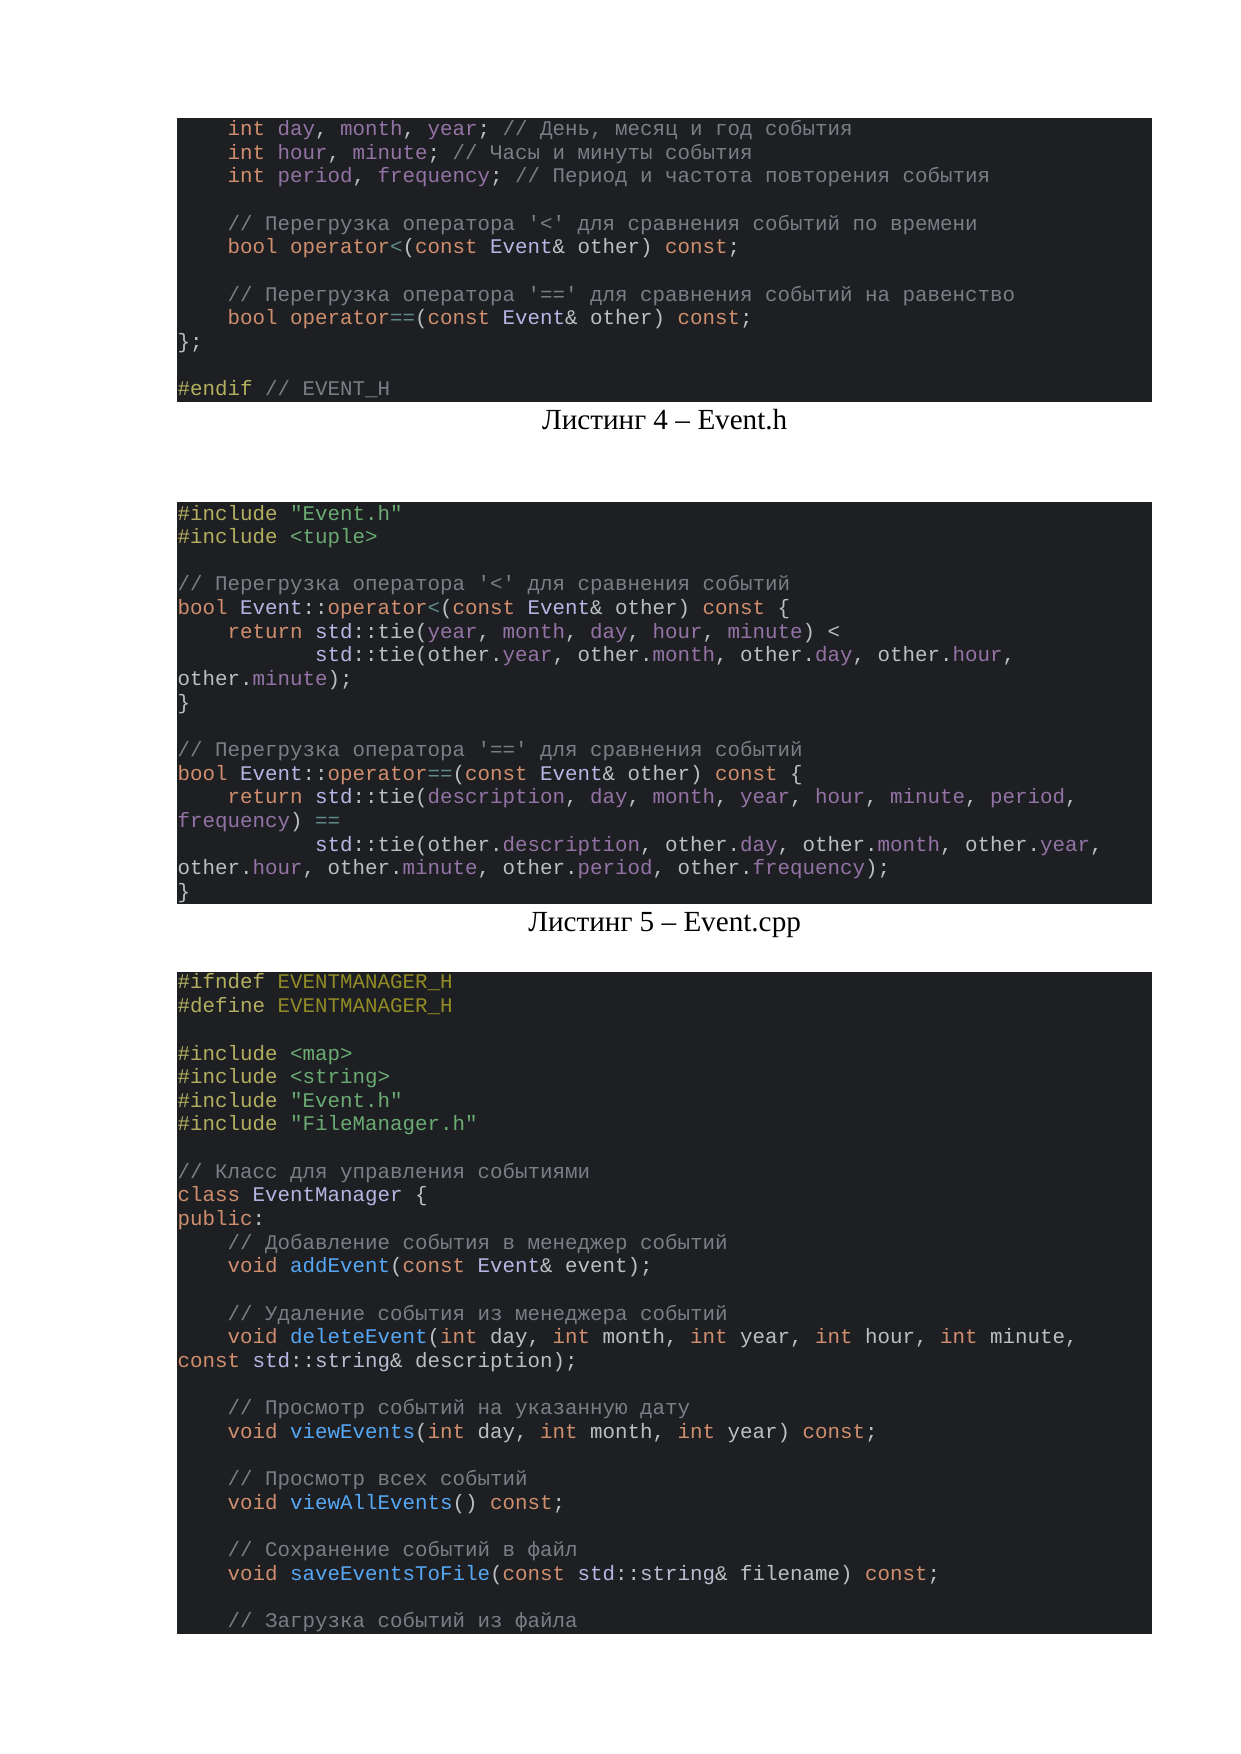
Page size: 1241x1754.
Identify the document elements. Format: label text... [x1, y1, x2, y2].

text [177, 118, 1152, 402]
text Листинг 5 – Event.cpp [177, 904, 1152, 938]
text Листинг 4 – Event.h [177, 402, 1152, 435]
text #include "Event.h" #include <tuple> // Перегрузка оператора '<' для сравнения событий bool Event::operator<(const Event& other) const { return std::tie(year, month, day, hour, minute) < std::tie(other.year, other.month, other.day, other.hour, other.minute); } // Перегрузка оператора '==' для сравнения событий bool Event::operator==(const Event& other) const { return std::tie(description, day, month, year, hour, minute, period, frequency) == std::tie(other.description, other.day, other.month, other.year, other.hour, other.minute, other.period, other.frequency); } [177, 502, 1152, 904]
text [177, 972, 1152, 1634]
